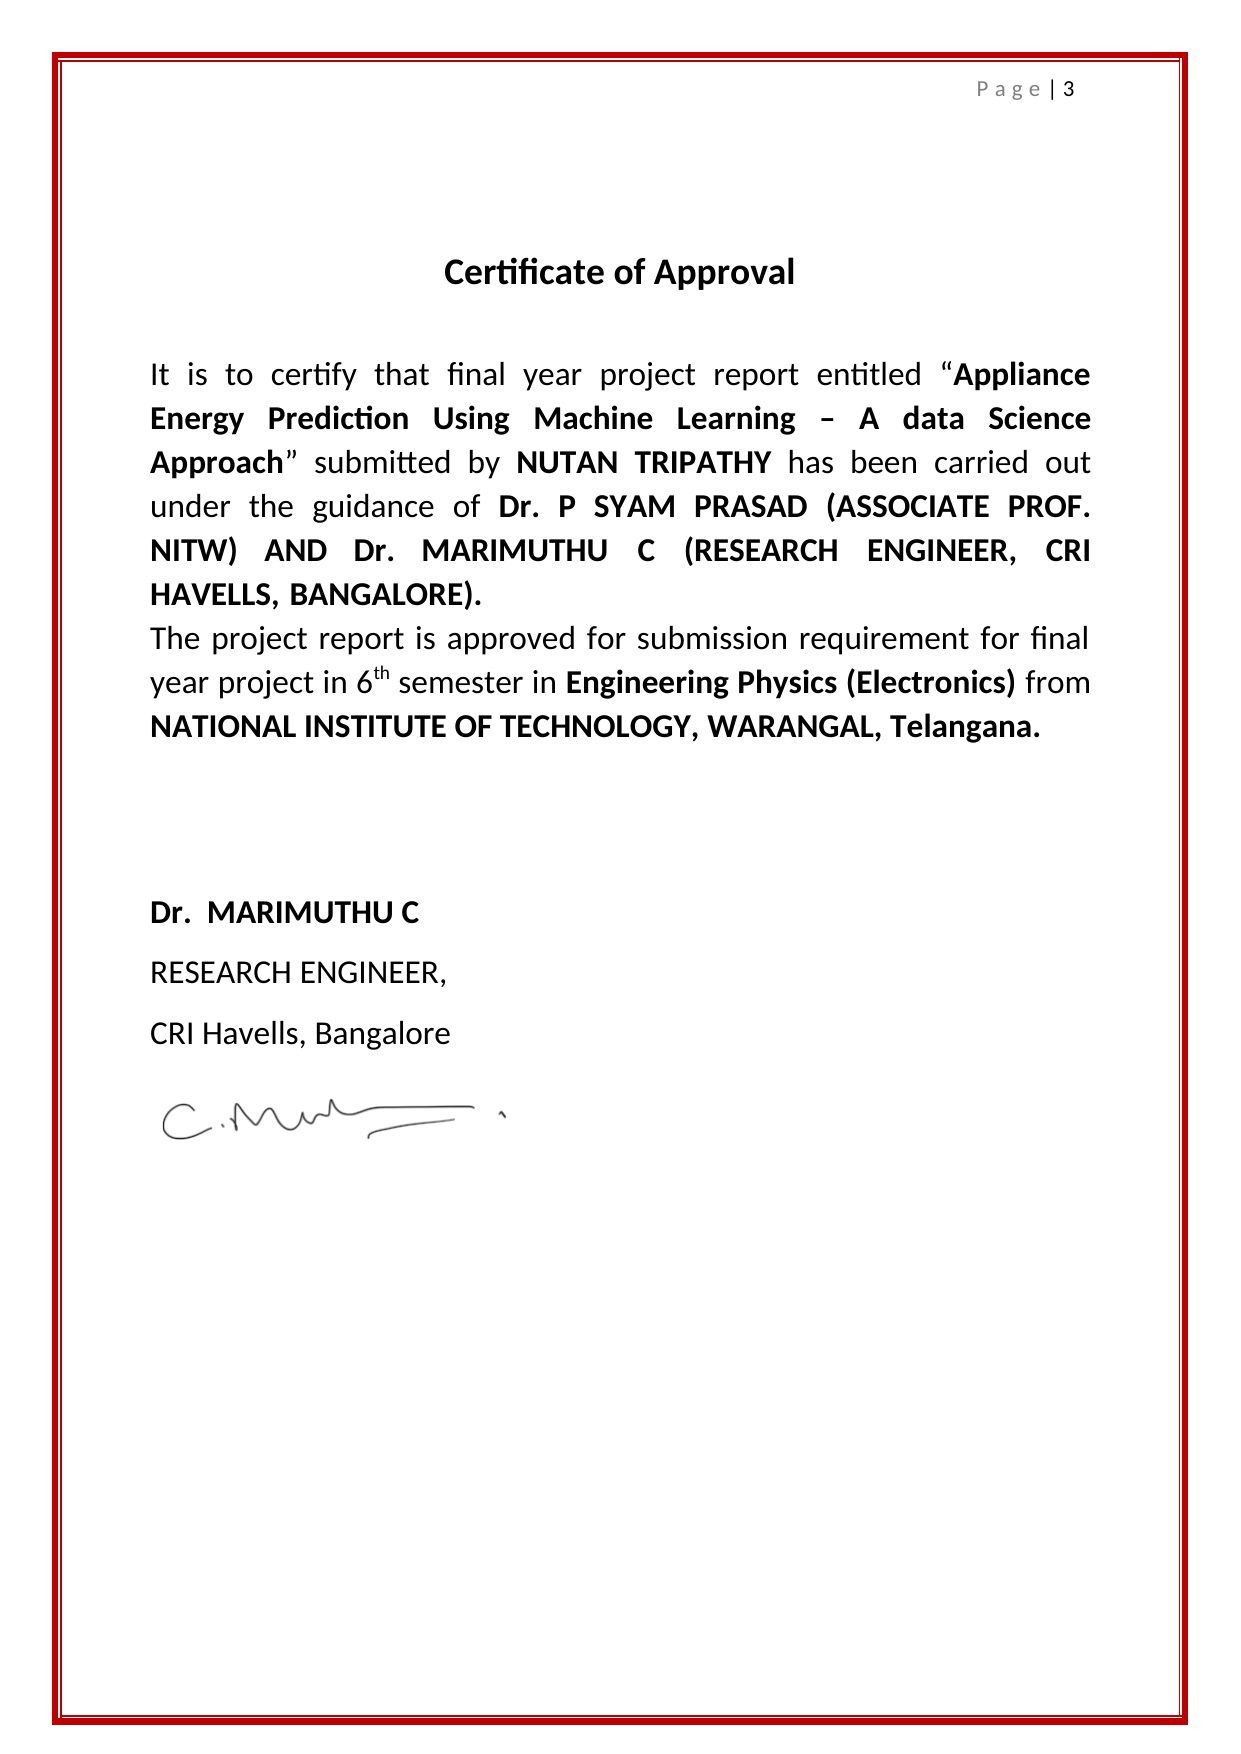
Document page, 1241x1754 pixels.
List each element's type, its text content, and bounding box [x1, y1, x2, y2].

text Certificate of Approval [191, 248, 1049, 294]
text It is to certify that final year project report entitled “Appliance Energy Prediction Using Machine Learning – A data Science Approach” submitted by NUTAN TRIPATHY has been carried out under the guidance of Dr. P SYAM PRASAD (ASSOCIATE PROF. NITW) AND Dr. MARIMUTHU C (RESEARCH ENGINEER, CRI HAVELLS, BANGALORE). [150, 353, 1091, 613]
subtitle Dr. MARIMUTHU C [150, 891, 1167, 931]
picture [162, 1097, 507, 1141]
text CRI Havells, Bangalore [150, 1012, 1167, 1053]
subtitle RESEARCH ENGINEER, [150, 951, 1167, 992]
text The project report is approved for submission requirement for final year project in 6th semester in Engineering Physics (Electronics) from NATIONAL INSTITUTE OF TECHNOLOGY, WARANGAL, Telangana. [150, 617, 1091, 745]
